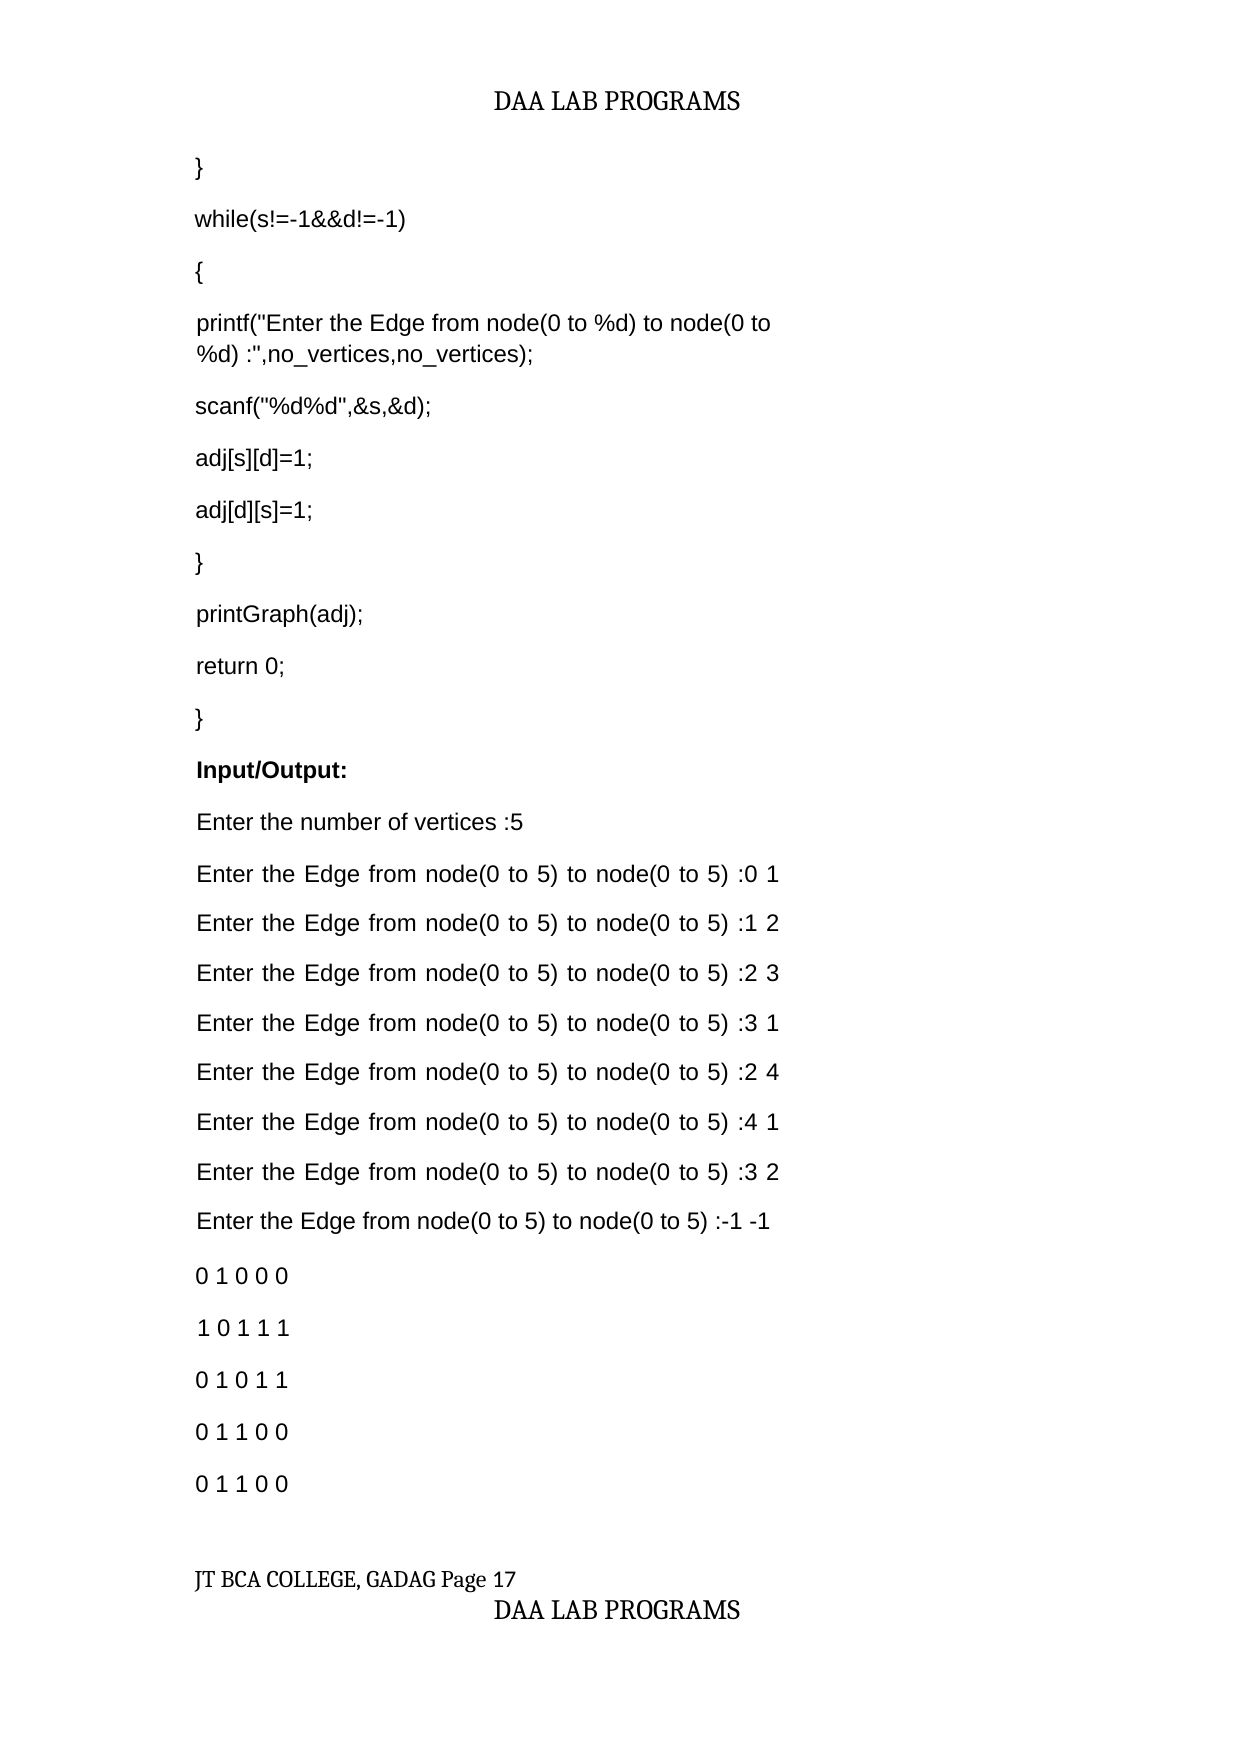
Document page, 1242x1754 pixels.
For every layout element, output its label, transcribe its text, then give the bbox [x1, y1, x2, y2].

text return 0; [196, 652, 1039, 679]
text Input/Output: [196, 756, 1039, 783]
text { [195, 257, 1039, 285]
text } [195, 153, 1039, 181]
text } [195, 703, 1039, 731]
text Enter the number of vertices :5 [196, 807, 1039, 835]
text printGraph(adj); [196, 599, 1039, 627]
text printf("Enter the Edge from node(0 to %d) to node(0 to %d) :",no_vertices,no_vertices); [196, 309, 835, 367]
text adj[s][d]=1; [195, 444, 1039, 471]
text JT BCA COLLEGE, GADAG Page 17 [194, 1564, 1039, 1594]
text DAA LAB PROGRAMS [194, 1594, 1039, 1626]
text adj[d][s]=1; [195, 496, 1039, 523]
text 0 1 1 0 0 [195, 1418, 1039, 1445]
text DAA LAB PROGRAMS [194, 85, 1039, 117]
text 0 1 1 0 0 [195, 1469, 1039, 1497]
text scanf("%d%d",&s,&d); [195, 392, 1039, 419]
text Enter the Edge from node(0 to 5) to node(0 to 5) :0 1 Enter the Edge from node(0 to 5) to node(0 to 5) :1 2 Enter the Edge from node(0 to 5) to node(0 to 5) :2 3 Enter the Edge from node(0 to 5) to node(0 to 5) :3 1 Enter the Edge from node(0 to 5) to node(0 to 5) :2 4 Enter the Edge from node(0 to 5) to node(0 to 5) :4 1 Enter the Edge from node(0 to 5) to node(0 to 5) :3 2 Enter the Edge from node(0 to 5) to node(0 to 5) :-1 -1 [196, 859, 780, 1235]
text while(s!=-1&&d!=-1) [194, 205, 1039, 233]
text 0 1 0 1 1 [195, 1366, 1039, 1393]
text 1 0 1 1 1 [197, 1314, 1039, 1341]
text } [195, 548, 1039, 575]
text 0 1 0 0 0 [195, 1262, 1039, 1289]
